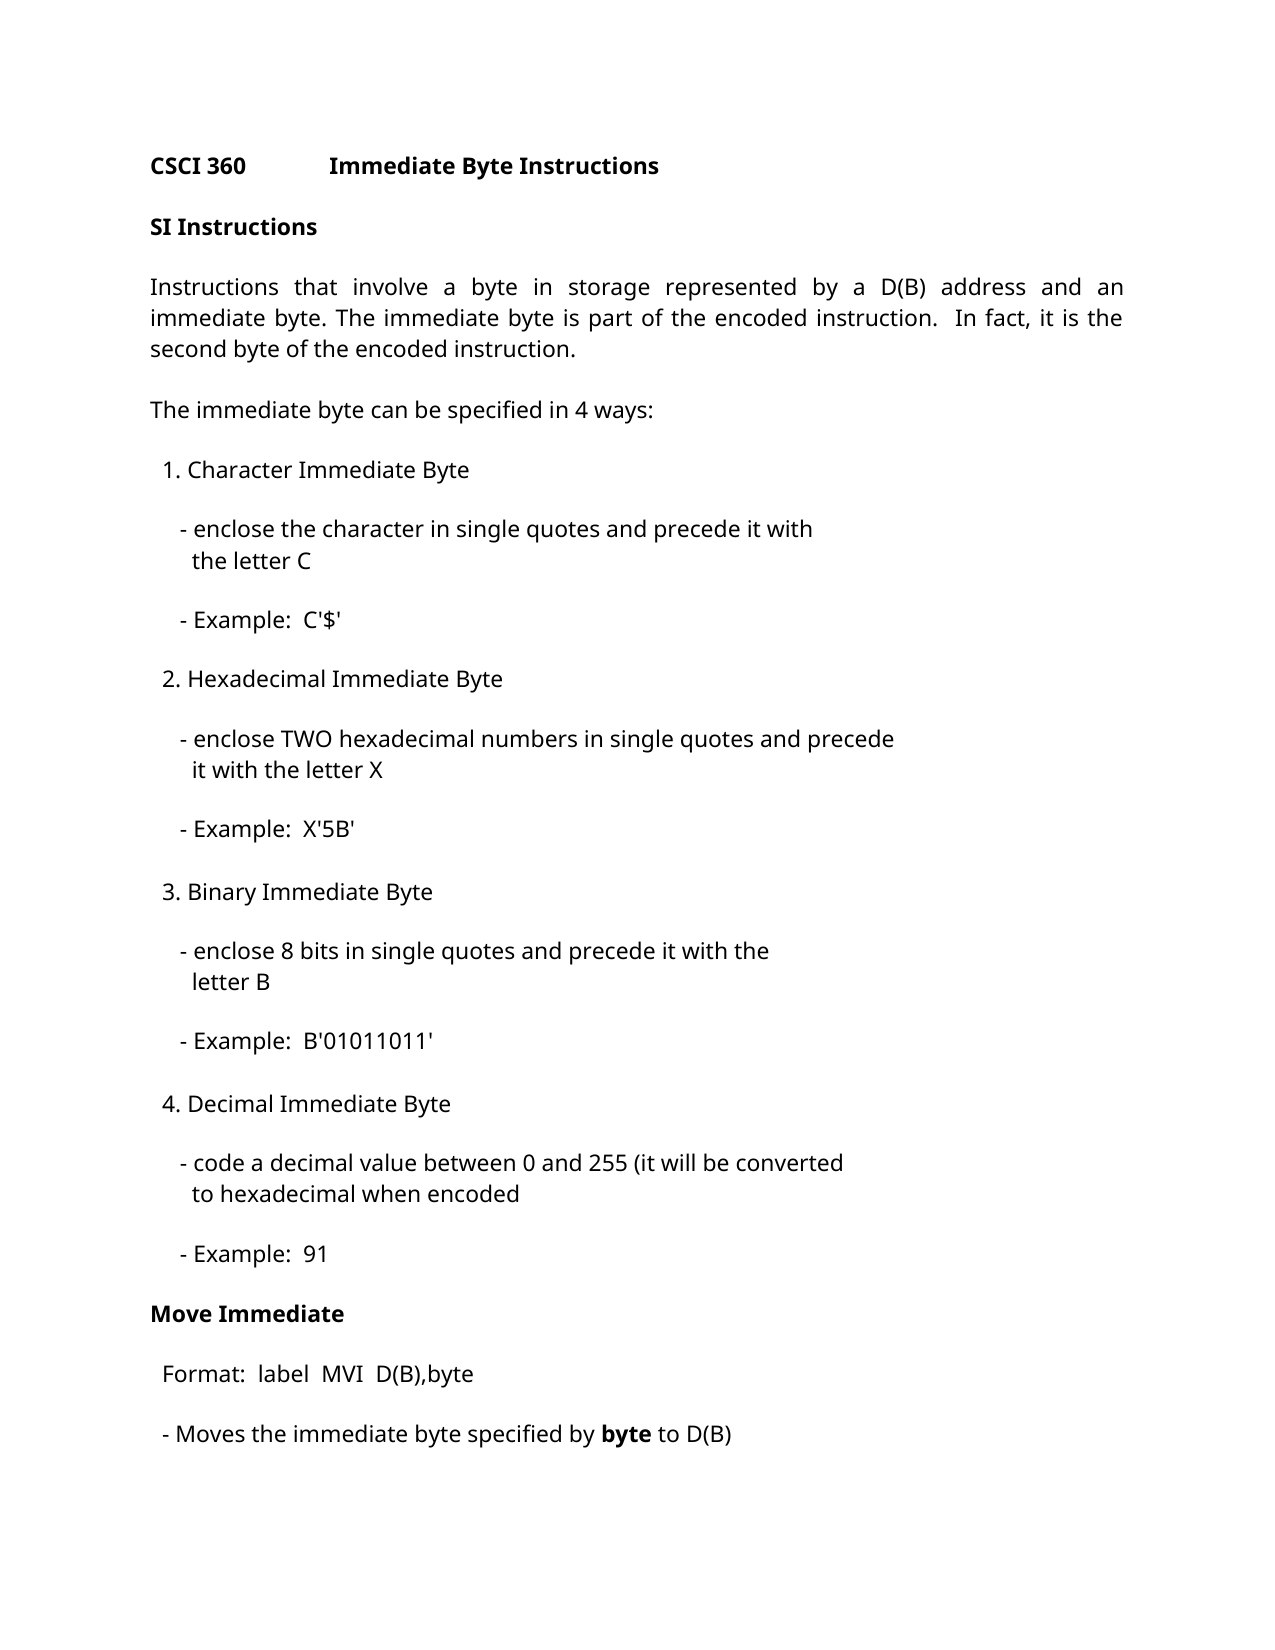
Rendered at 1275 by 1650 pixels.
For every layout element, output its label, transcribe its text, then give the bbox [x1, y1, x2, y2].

text - Example: 91 [150, 1238, 1125, 1269]
text letter B [150, 966, 1125, 997]
text 3. Binary Immediate Byte [150, 876, 1125, 907]
text Move Immediate [150, 1298, 1125, 1329]
text - enclose 8 bits in single quotes and precede it with the [150, 935, 1125, 966]
text 2. Hexadecimal Immediate Byte [150, 663, 1125, 694]
text CSCI 360 Immediate Byte Instructions [150, 150, 1125, 181]
text The immediate byte can be specified in 4 ways: [150, 394, 1125, 425]
text - enclose the character in single quotes and precede it with [150, 513, 1125, 545]
text it with the letter X [150, 754, 1125, 785]
text - code a decimal value between 0 and 255 (it will be converted [150, 1147, 1125, 1178]
text Instructions that involve a byte in storage represented by a D(B) address and an immediate byte. The immediate byte is part of the encoded instruction. In fact, it is the second byte of the encoded instruction. [150, 271, 1125, 364]
text to hexadecimal when encoded [150, 1178, 1125, 1209]
text - Example: B'01011011' [150, 1025, 1125, 1057]
text 4. Decimal Immediate Byte [150, 1088, 1125, 1119]
text - enclose TWO hexadecimal numbers in single quotes and precede [150, 722, 1125, 754]
text SI Instructions [150, 210, 1125, 242]
text - Example: X'5B' [150, 813, 1125, 844]
text the letter C [150, 545, 1125, 576]
text - Example: C'$' [150, 604, 1125, 635]
text - Moves the immediate byte specified by byte to D(B) [150, 1418, 1125, 1449]
text Format: label MVI D(B),byte [150, 1358, 1125, 1390]
text 1. Character Immediate Byte [150, 454, 1125, 485]
